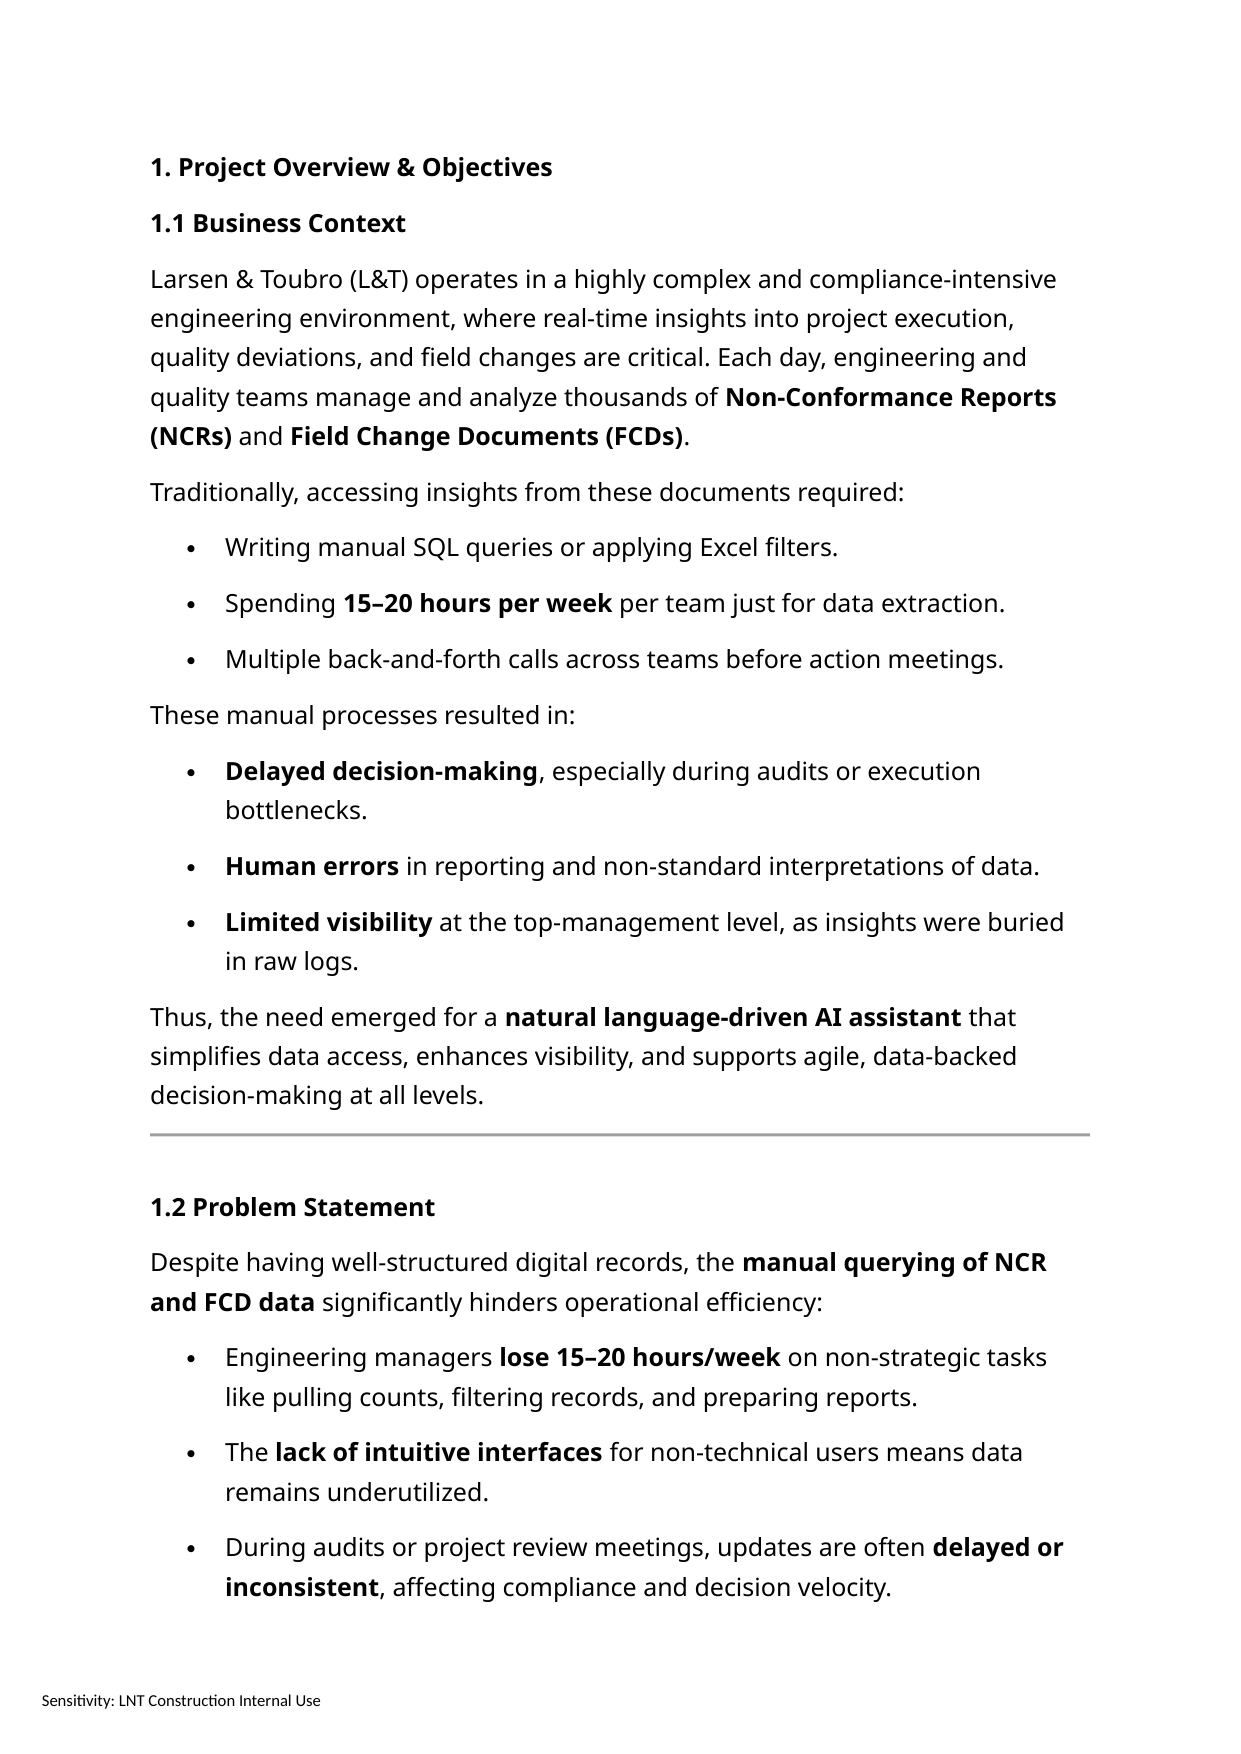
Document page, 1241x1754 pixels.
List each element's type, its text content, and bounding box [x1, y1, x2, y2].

text 1.1 Business Context [150, 206, 1090, 240]
text Traditionally, accessing insights from these documents required: [150, 474, 1090, 508]
text 1. Project Overview & Objectives [150, 150, 1090, 184]
list Human errors in reporting and non-standard interpretations of data. [187, 848, 1090, 882]
list Delayed decision-making, especially during audits or execution bottlenecks. [187, 753, 1090, 827]
text Larsen & Toubro (L&T) operates in a highly complex and compliance-intensive engineering environment, where real-time insights into project execution, quality deviations, and field changes are critical. Each day, engineering and quality teams manage and analyze thousands of Non-Conformance Reports (NCRs) and Field Change Documents (FCDs). [150, 262, 1090, 452]
list During audits or project review meetings, updates are often delayed or inconsistent, affecting compliance and decision velocity. [187, 1530, 1090, 1603]
list The lack of intuitive interfaces for non-technical users means data remains underutilized. [187, 1435, 1090, 1508]
text Thus, the need emerged for a natural language-driven AI assistant that simplifies data access, enhances visibility, and supports agile, data-backed decision-making at all levels. [150, 999, 1090, 1112]
list Engineering managers lose 15–20 hours/week on non-strategic tasks like pulling counts, filtering records, and preparing reports. [187, 1340, 1090, 1413]
list Multiple back-and-forth calls across teams before action meetings. [187, 642, 1090, 676]
text Despite having well-structured digital records, the manual querying of NCR and FCD data significantly hinders operational efficiency: [150, 1245, 1090, 1318]
list Spending 15–20 hours per week per team just for data extraction. [187, 586, 1090, 620]
list Writing manual SQL queries or applying Excel filters. [187, 530, 1090, 564]
text 1.2 Problem Statement [150, 1189, 1090, 1223]
text These manual processes resulted in: [150, 697, 1090, 732]
list Limited visibility at the top-management level, as insights were buried in raw logs. [187, 904, 1090, 977]
